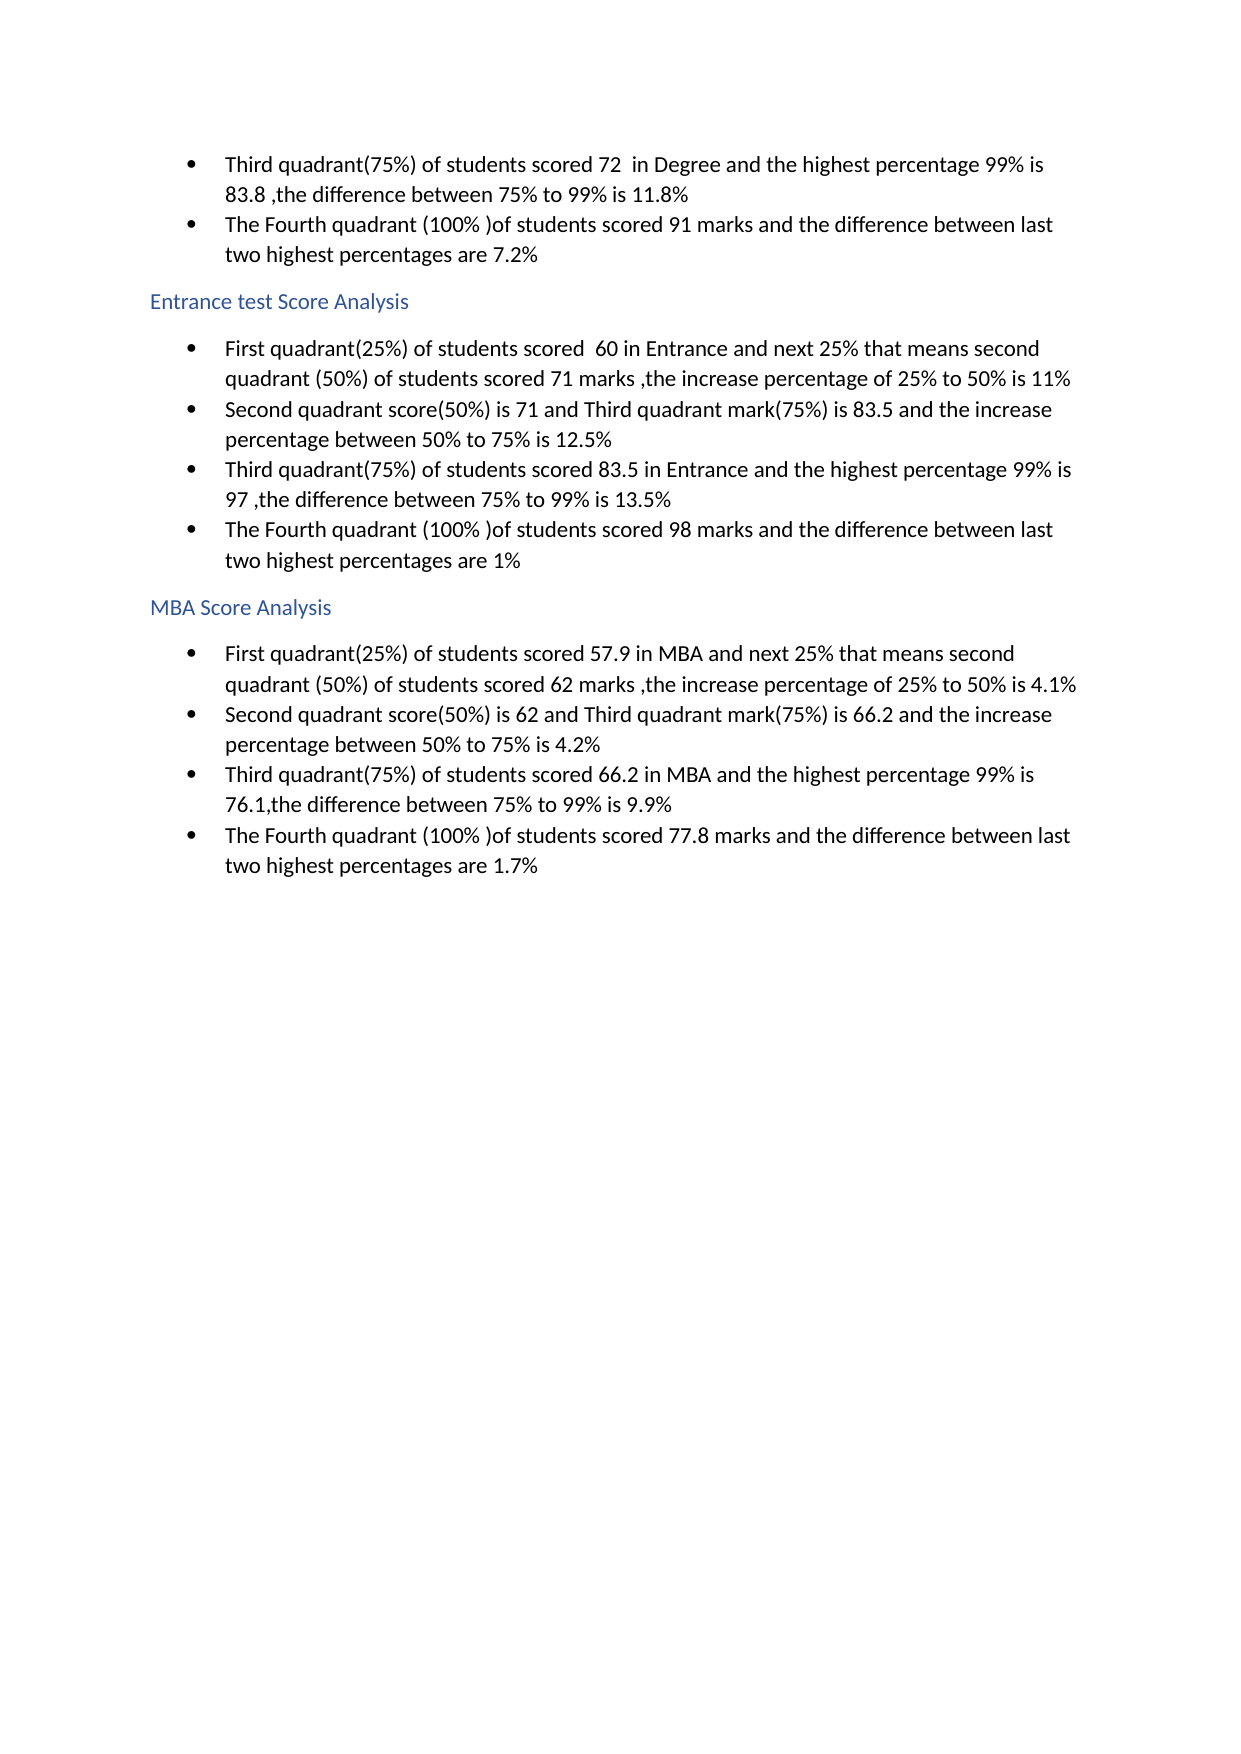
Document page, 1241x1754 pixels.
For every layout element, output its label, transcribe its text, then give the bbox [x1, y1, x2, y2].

text MBA Score Analysis [150, 593, 1090, 621]
list Third quadrant(75%) of students scored 66.2 in MBA and the highest percentage 99% is 76.1,the difference between 75% to 99% is 9.9% [187, 760, 1090, 819]
list Third quadrant(75%) of students scored 72 in Degree and the highest percentage 99% is 83.8 ,the difference between 75% to 99% is 11.8% [187, 150, 1090, 208]
list Second quadrant score(50%) is 71 and Third quadrant mark(75%) is 83.5 and the increase percentage between 50% to 75% is 12.5% [187, 395, 1090, 453]
list Second quadrant score(50%) is 62 and Third quadrant mark(75%) is 66.2 and the increase percentage between 50% to 75% is 4.2% [187, 700, 1090, 758]
list The Fourth quadrant (100% )of students scored 91 marks and the difference between last two highest percentages are 7.2% [187, 210, 1090, 269]
text Entrance test Score Analysis [150, 287, 1090, 316]
list First quadrant(25%) of students scored 60 in Entrance and next 25% that means second quadrant (50%) of students scored 71 marks ,the increase percentage of 25% to 50% is 11% [187, 334, 1090, 393]
list The Fourth quadrant (100% )of students scored 77.8 marks and the difference between last two highest percentages are 1.7% [187, 821, 1090, 879]
list First quadrant(25%) of students scored 57.9 in MBA and next 25% that means second quadrant (50%) of students scored 62 marks ,the increase percentage of 25% to 50% is 4.1% [187, 639, 1090, 698]
list The Fourth quadrant (100% )of students scored 98 marks and the difference between last two highest percentages are 1% [187, 516, 1090, 574]
list Third quadrant(75%) of students scored 83.5 in Entrance and the highest percentage 99% is 97 ,the difference between 75% to 99% is 13.5% [187, 455, 1090, 513]
